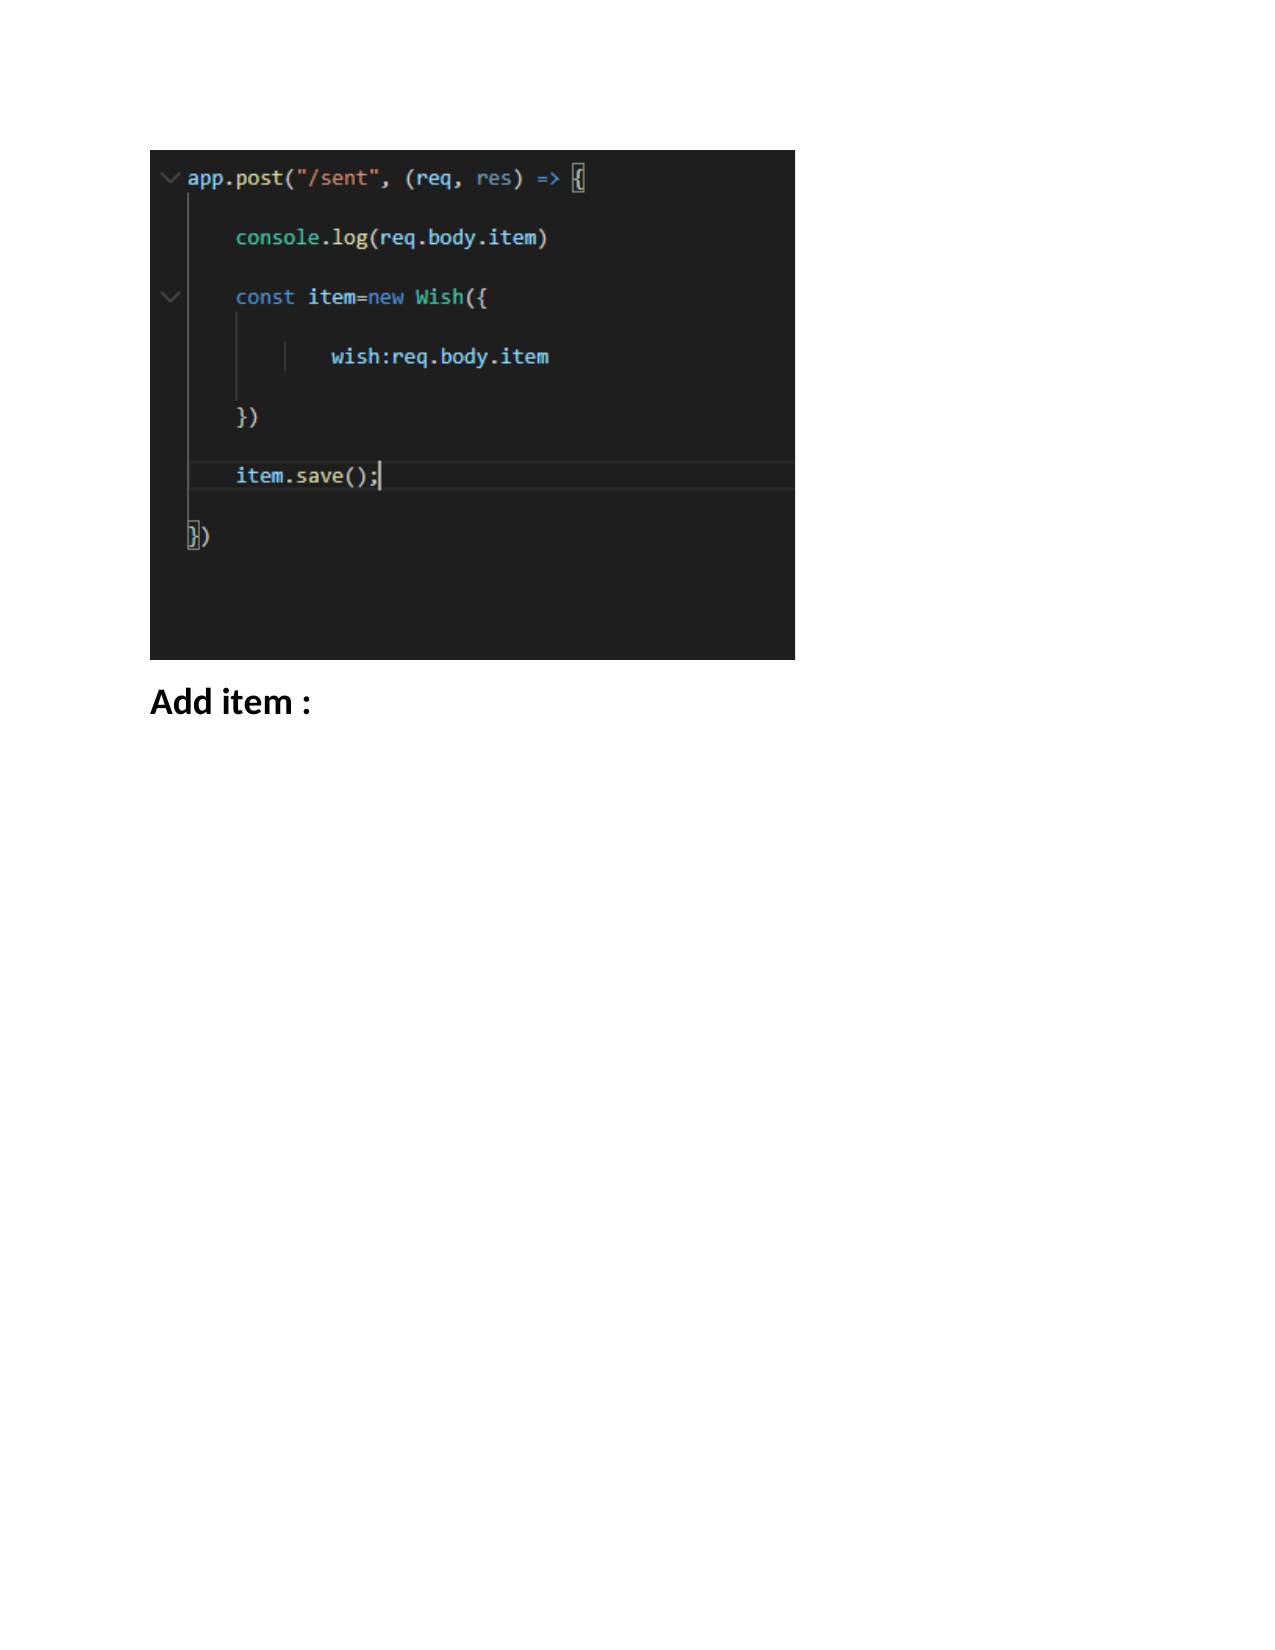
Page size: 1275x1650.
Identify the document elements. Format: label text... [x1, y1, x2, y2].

picture [150, 150, 796, 660]
text Add item : [150, 678, 1125, 724]
